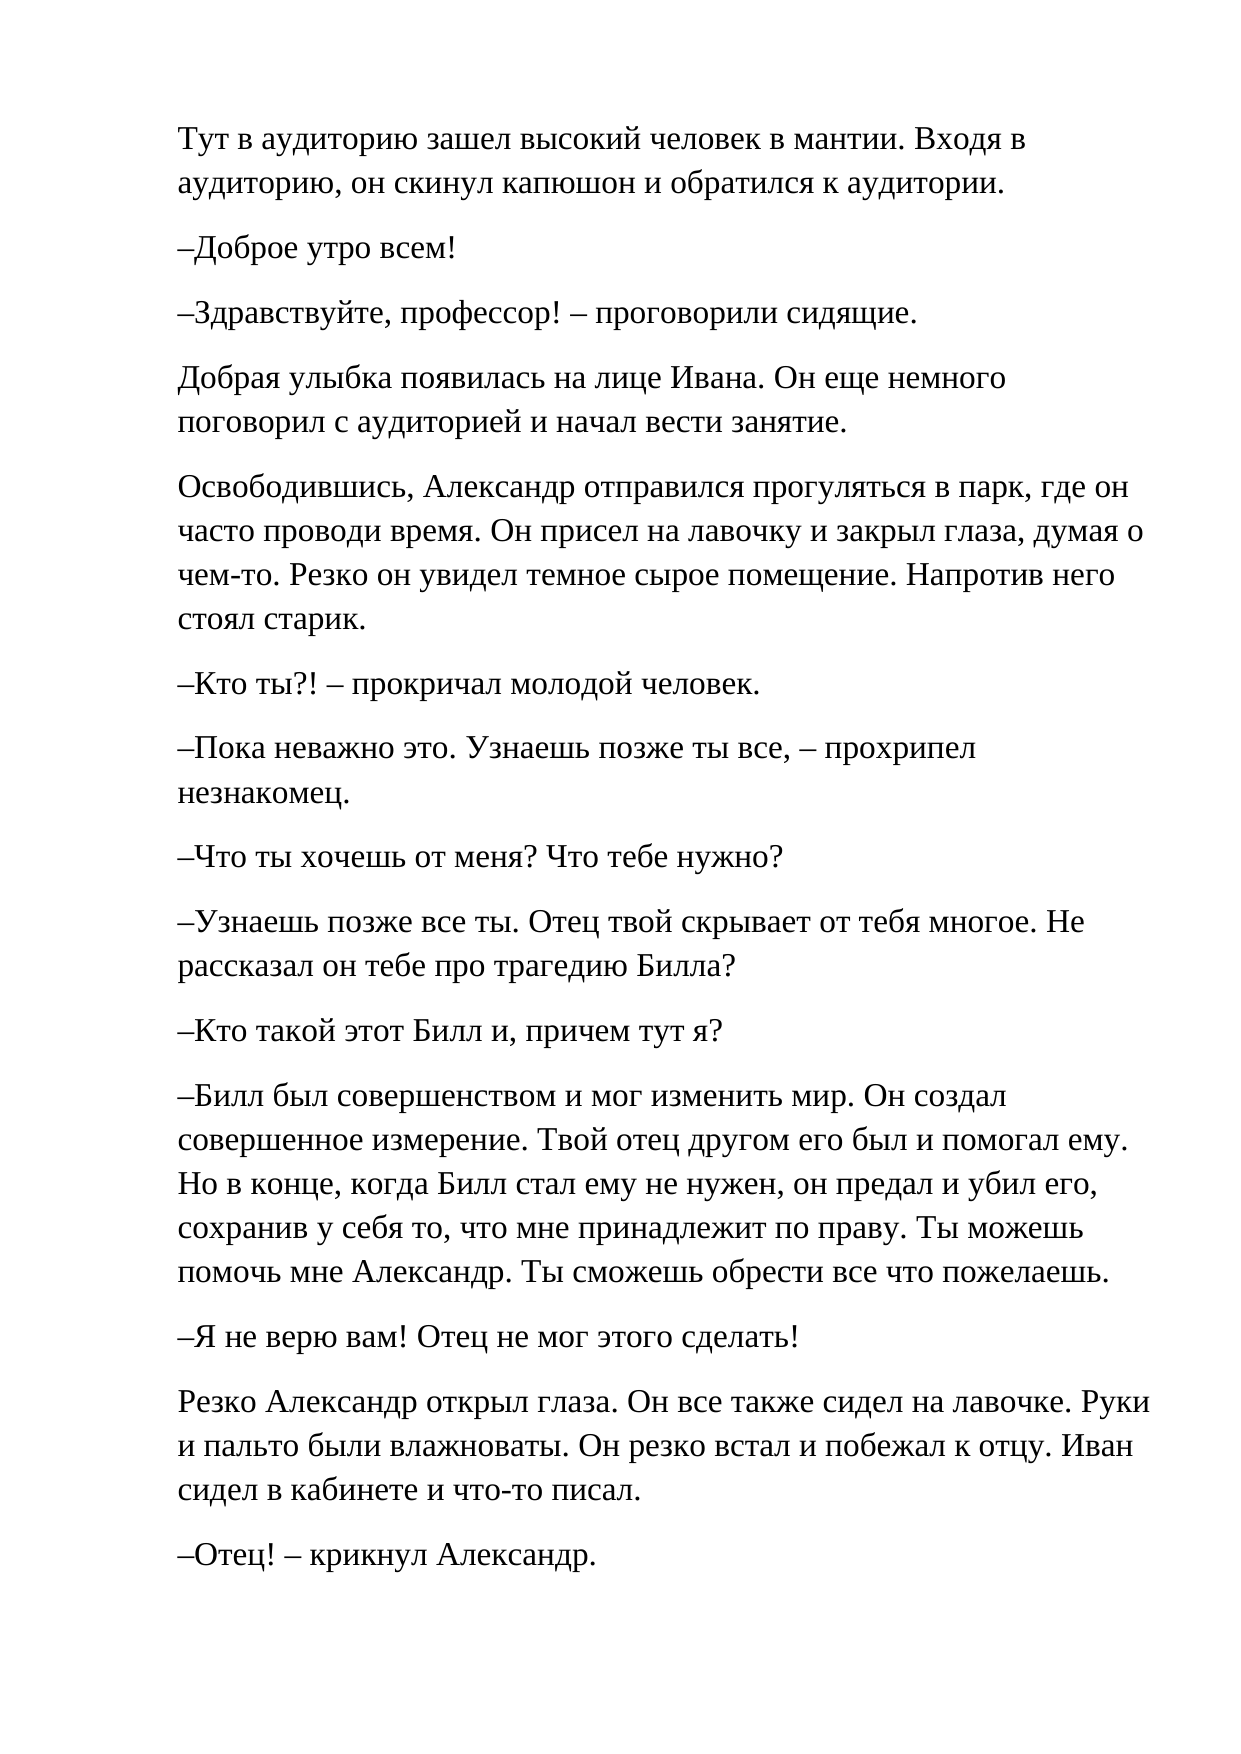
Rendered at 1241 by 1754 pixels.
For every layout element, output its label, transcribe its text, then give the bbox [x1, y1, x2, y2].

text Добрая улыбка появилась на лице Ивана. Он еще немного поговорил с аудиторией и начал вести занятие. [177, 357, 1152, 439]
text –Узнаешь позже все ты. Отец твой скрывает от тебя многое. Не рассказал он тебе про трагедию Билла? [177, 902, 1152, 984]
text –Кто такой этот Билл и, причем тут я? [177, 1011, 1152, 1049]
text –Здравствуйте, профессор! – проговорили сидящие. [177, 292, 1152, 330]
text –Билл был совершенством и мог изменить мир. Он создал совершенное измерение. Твой отец другом его был и помогал ему. Но в конце, когда Билл стал ему не нужен, он предал и убил его, сохранив у себя то, что мне принадлежит по праву. Ты можешь помочь мне Александр. Ты сможешь обрести все что пожелаешь. [177, 1076, 1152, 1290]
text Тут в аудиторию зашел высокий человек в мантии. Входя в аудиторию, он скинул капюшон и обратился к аудитории. [177, 118, 1152, 201]
text –Доброе утро всем! [177, 227, 1152, 265]
text Резко Александр открыл глаза. Он все также сидел на лавочке. Руки и пальто были влажноваты. Он резко встал и побежал к отцу. Иван сидел в кабинете и что-то писал. [177, 1382, 1152, 1508]
text –Отец! – крикнул Александр. [177, 1534, 1152, 1573]
text –Что ты хочешь от меня? Что тебе нужно? [177, 837, 1152, 875]
text –Я не верю вам! Отец не мог этого сделать! [177, 1317, 1152, 1355]
text Освободившись, Александр отправился прогуляться в парк, где он часто проводи время. Он присел на лавочку и закрыл глаза, думая о чем-то. Резко он увидел темное сырое помещение. Напротив него стоял старик. [177, 466, 1152, 636]
text –Кто ты?! – прокричал молодой человек. [177, 663, 1152, 701]
text –Пока неважно это. Узнаешь позже ты все, – прохрипел незнакомец. [177, 728, 1152, 810]
